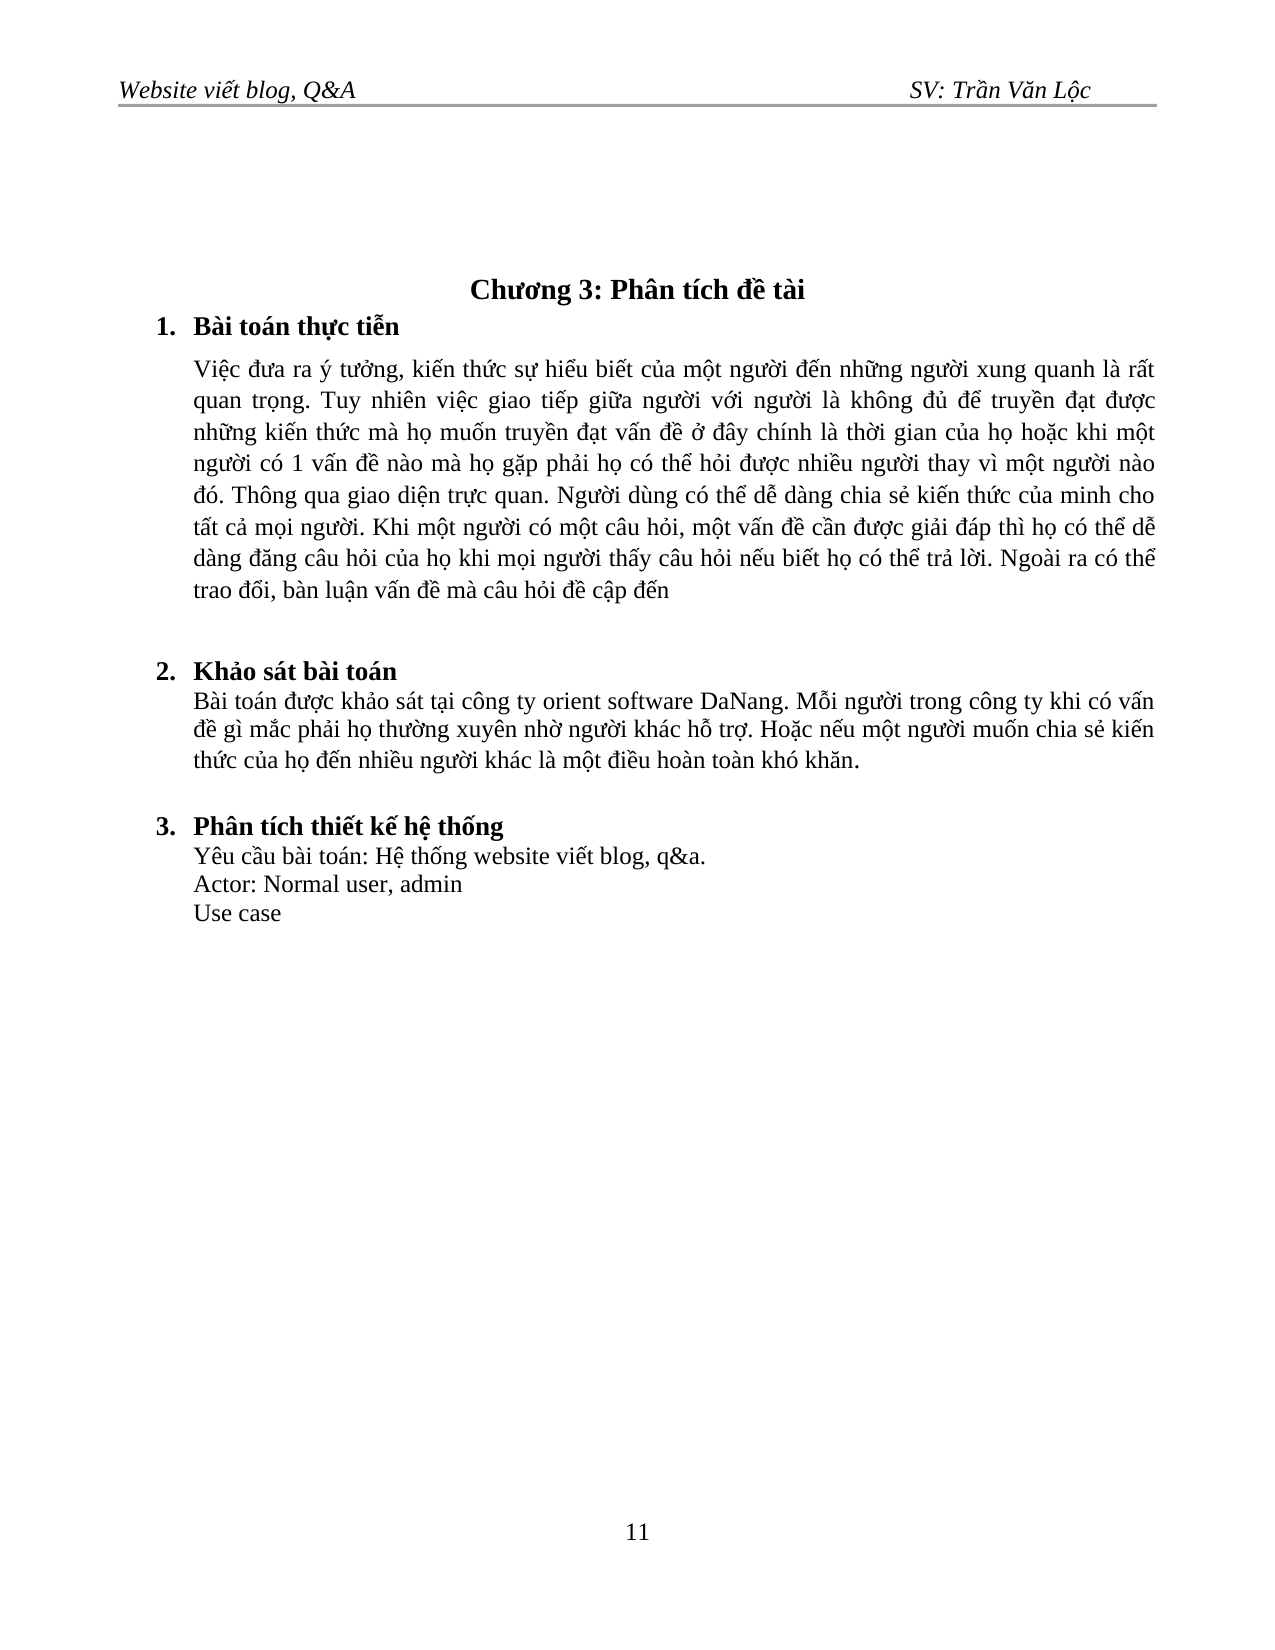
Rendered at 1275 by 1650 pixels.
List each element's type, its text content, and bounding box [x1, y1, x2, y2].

list Bài toán được khảo sát tại công ty orient software DaNang. Mỗi người trong công ty khi có vấn đề gì mắc phải họ thường xuyên nhờ người khác hỗ trợ. Hoặc nếu một người muốn chia sẻ kiến thức của họ đến nhiều người khác là một điều hoàn toàn khó khăn. [193, 686, 1157, 774]
text Use case [193, 898, 1157, 927]
text Actor: Normal user, admin [193, 869, 1157, 898]
subtitle Phân tích thiết kế hệ thống [156, 810, 1157, 841]
text Yêu cầu bài toán: Hệ thống website viết blog, q&a. [193, 841, 1157, 869]
subtitle Bài toán thực tiễn [156, 310, 1157, 341]
subtitle Chương 3: Phân tích đề tài [118, 272, 1157, 306]
subtitle Khảo sát bài toán [156, 654, 1157, 686]
text Việc đưa ra ý tưởng, kiến thức sự hiểu biết của một người đến những người xung quanh là rất quan trọng. Tuy nhiên việc giao tiếp giữa người với người là không đủ để truyền đạt được những kiến thức mà họ muốn truyền đạt vấn đề ở đây chính là thời gian của họ hoặc khi một người có 1 vấn đề nào mà họ gặp phải họ có thể hỏi được nhiều người thay vì một người nào đó. Thông qua giao diện trực quan. Người dùng có thể dễ dàng chia sẻ kiến thức của minh cho tất cả mọi người. Khi một người có một câu hỏi, một vấn đề cần được giải đáp thì họ có thể dễ dàng đăng câu hỏi của họ khi mọi người thấy câu hỏi nếu biết họ có thể trả lời. Ngoài ra có thể trao đổi, bàn luận vấn đề mà câu hỏi đề cập đến [193, 354, 1157, 603]
